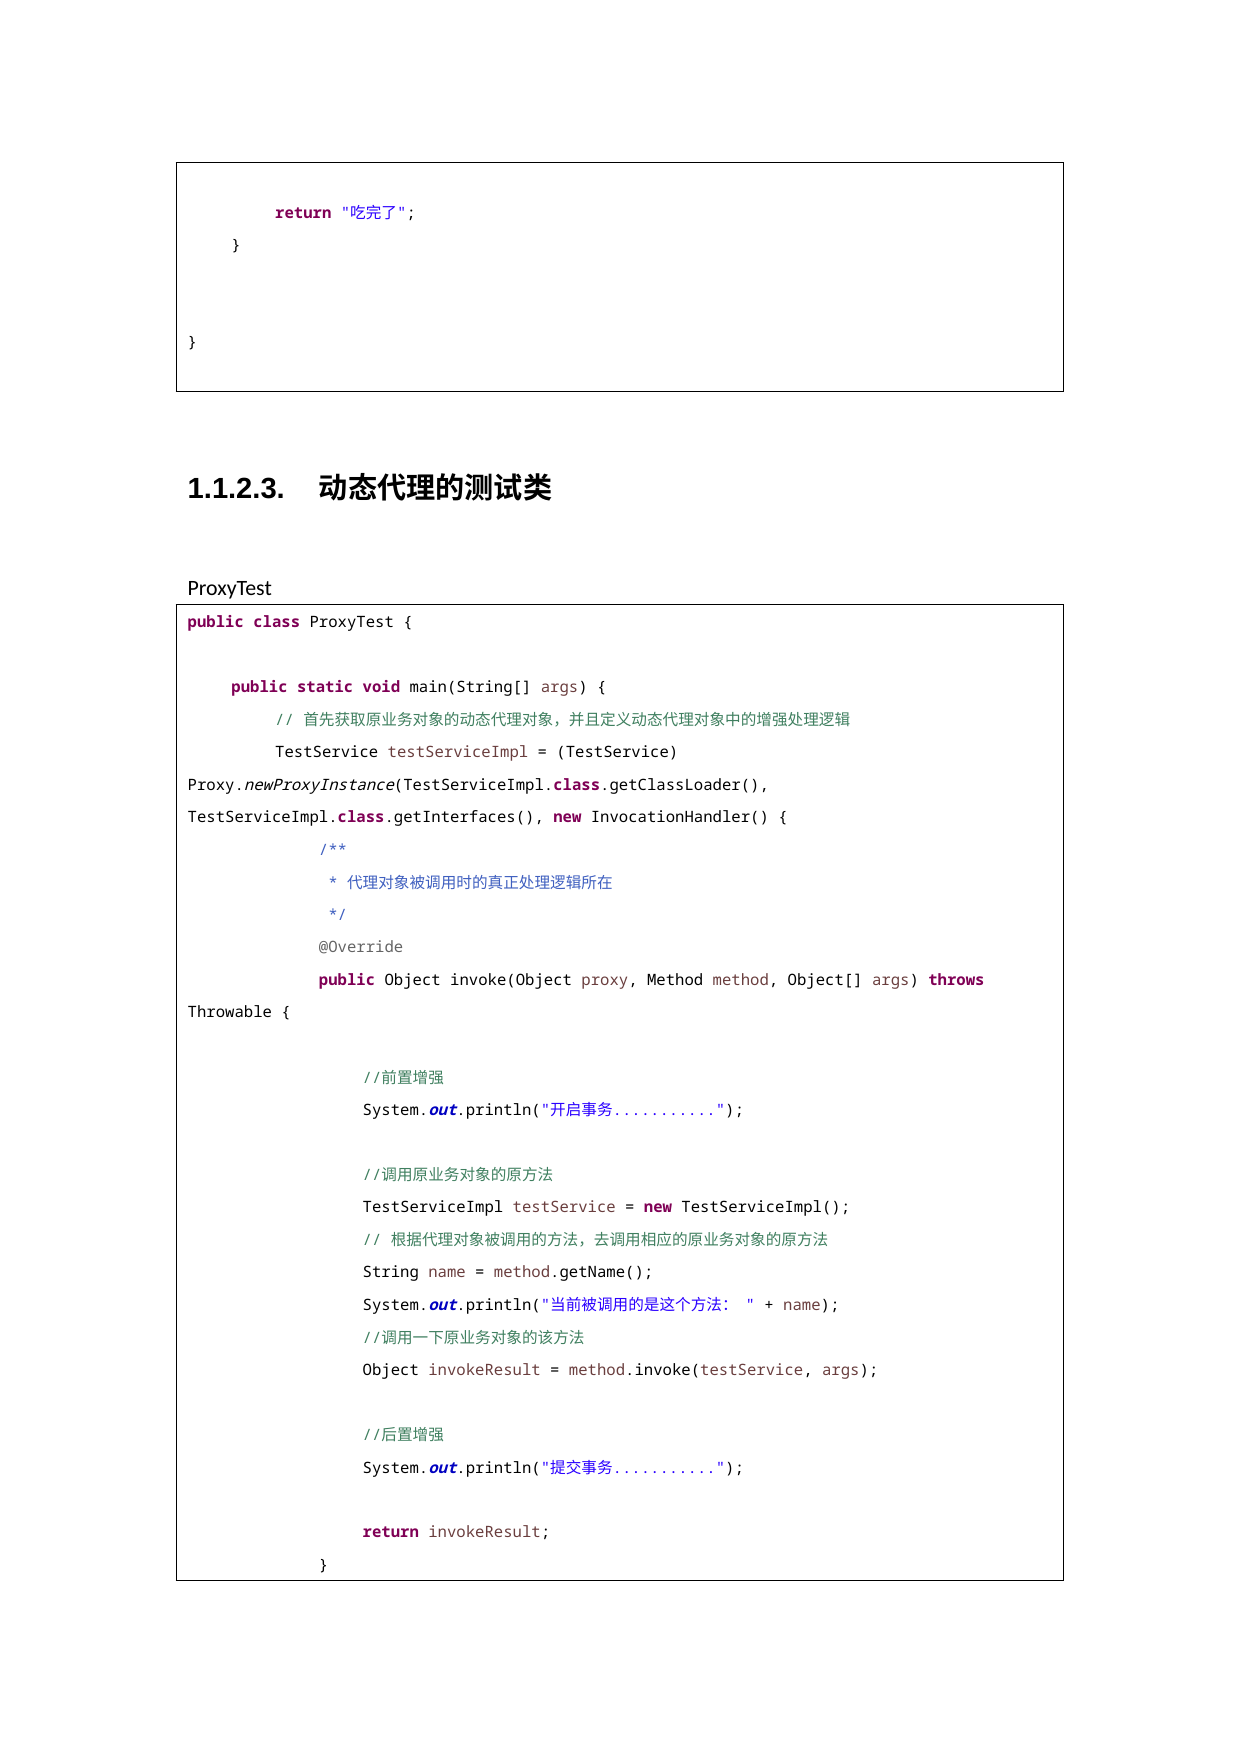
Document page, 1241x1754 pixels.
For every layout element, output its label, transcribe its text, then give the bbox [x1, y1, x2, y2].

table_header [177, 605, 1063, 1580]
text ProxyTest [187, 572, 1053, 604]
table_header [177, 163, 1063, 391]
subtitle 动态代理的测试类 [187, 453, 1053, 518]
